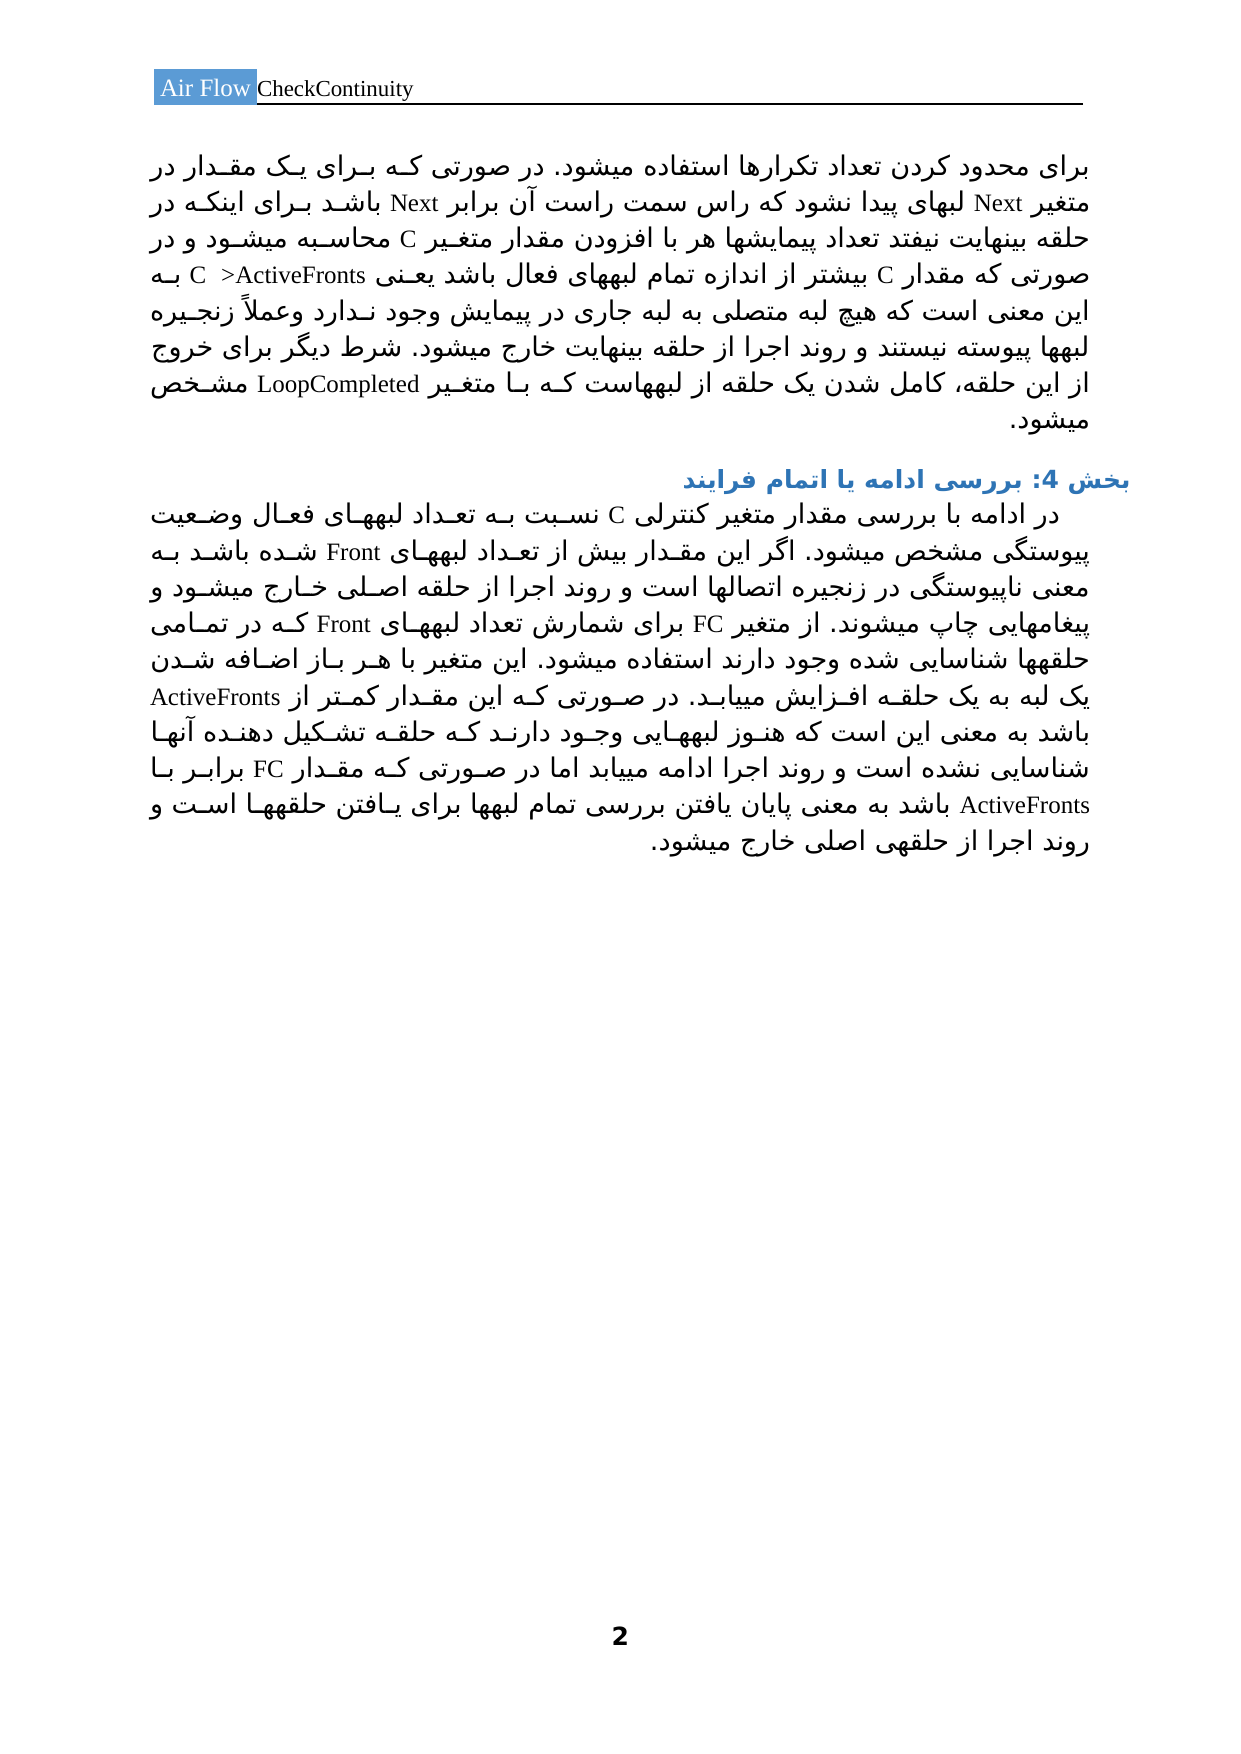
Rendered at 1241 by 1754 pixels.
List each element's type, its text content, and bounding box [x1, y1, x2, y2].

text بررسی ادامه یا اتمام فرایند [150, 465, 1023, 494]
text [150, 150, 1090, 435]
text در ادامه با بررسی مقدار متغیر کنترلی C نسبت به تعداد لبه‏های فعال وضعیت پیوستگی مشخص می‏شود. اگر این مقدار بیش از تعداد لبه‏های Front شده باشد به معنی ناپیوستگی در زنجیره اتصالها است و روند اجرا از حلقه اصلی خارج می‏شود و پیغام‏هایی چاپ می‏شوند. از متغیر FC برای شمارش تعداد لبه‏های Front که در تمامی حلقه‏ها شناسایی شده وجود دارند استفاده می‏شود. این متغیر با هر باز اضافه شدن یک لبه به یک حلقه افزایش می‏یابد. در صورتی که این مقدار کمتر از ActiveFronts باشد به معنی این است که هنوز لبه‏هایی وجود دارند که حلقه تشکیل دهنده آنها شناسایی نشده است و روند اجرا ادامه می‏یابد اما در صورتی که مقدار FC برابر با ActiveFronts باشد به معنی پایان یافتن بررسی تمام لبه‏ها برای یافتن حلقه‏ها است و روند اجرا از حلقه‏ی اصلی خارج می‏شود. [150, 498, 1090, 856]
